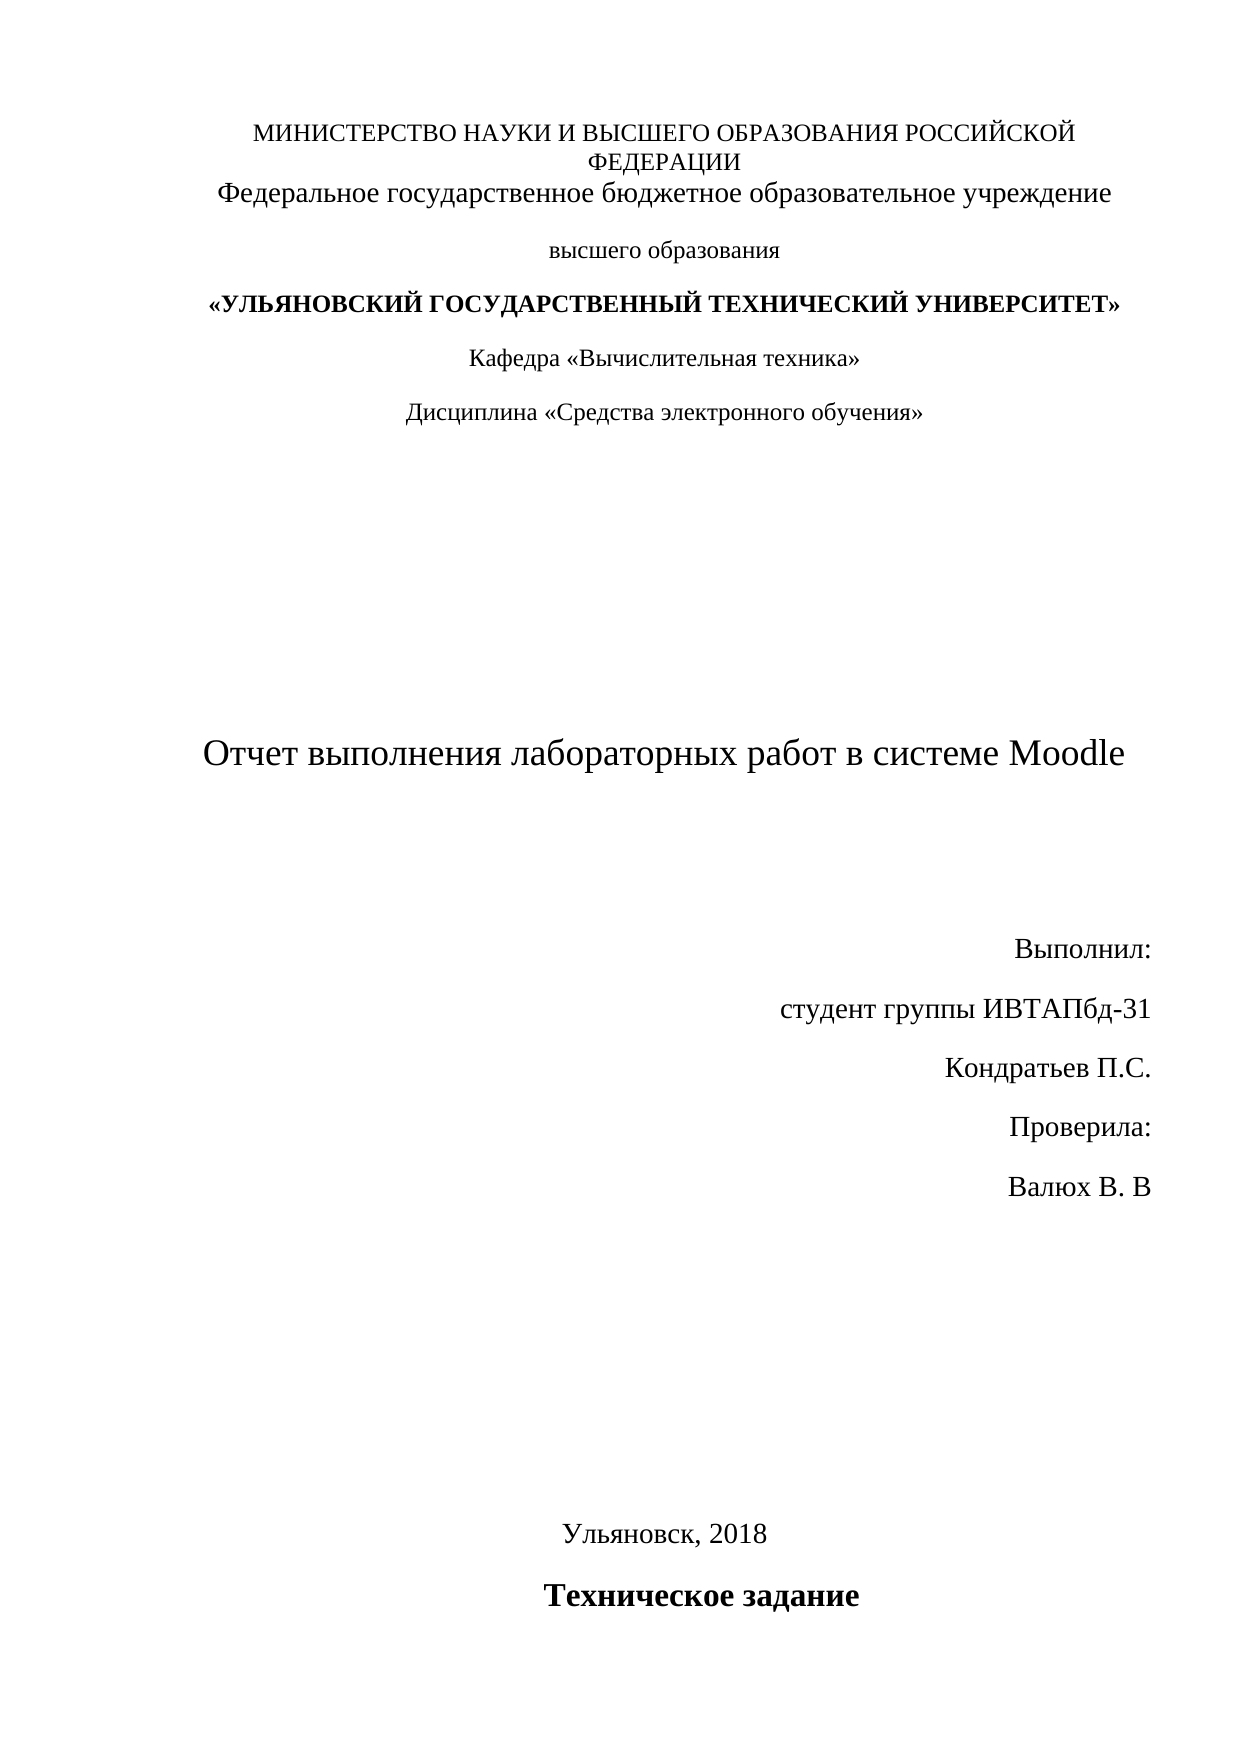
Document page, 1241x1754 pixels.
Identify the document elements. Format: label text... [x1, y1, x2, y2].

text Кафедра «Вычислительная техника» [177, 343, 1152, 371]
text Техническое задание [177, 1576, 1152, 1614]
text Выполнил: [546, 931, 1152, 965]
text студент группы ИВТАПбд-31 [546, 991, 1152, 1024]
text «УЛЬЯНОВСКИЙ ГОСУДАРСТВЕННЫЙ ТЕХНИЧЕСКИЙ УНИВЕРСИТЕТ» [177, 289, 1152, 318]
text Федеральное государственное бюджетное образовательное учреждение [177, 176, 1152, 209]
text высшего образования [177, 235, 1152, 264]
text Проверила: [177, 1109, 1152, 1143]
text Дисциплина «Средства электронного обучения» [911, 397, 1152, 425]
text Дисциплина «Средства электронного обучения» [177, 397, 556, 425]
text Кондратьев П.С. [546, 1050, 1152, 1084]
text МИНИСТЕРСТВО НАУКИ И ВЫСШЕГО ОБРАЗОВАНИЯ РОССИЙСКОЙ ФЕДЕРАЦИИ [177, 118, 1152, 176]
text Отчет выполнения лабораторных работ в системе Moodle [177, 730, 1152, 773]
text Валюх В. В [177, 1169, 1152, 1202]
text Ульяновск, 2018 [177, 1516, 1152, 1550]
